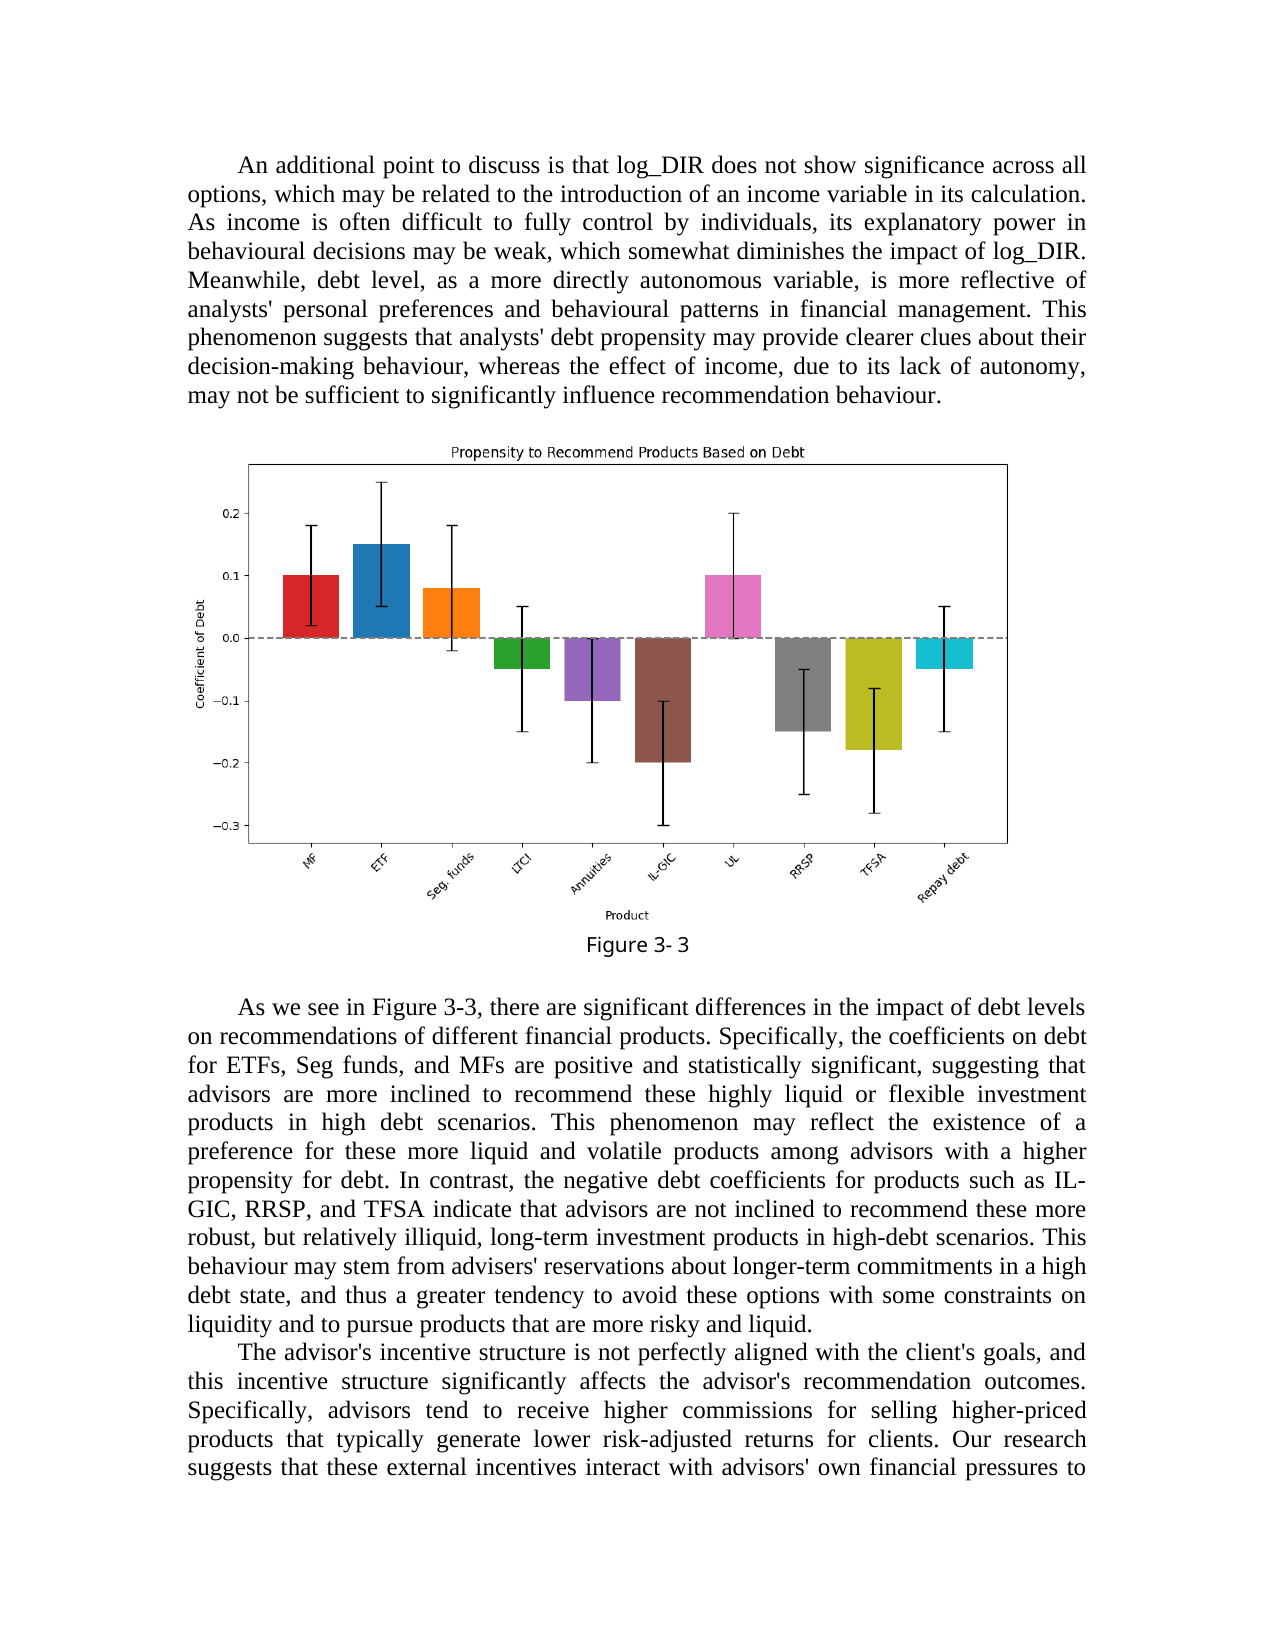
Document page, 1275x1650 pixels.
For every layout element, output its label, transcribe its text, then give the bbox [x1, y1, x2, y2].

text Figure 3- 3 [187, 930, 1087, 958]
text An additional point to discuss is that log_DIR does not show significance across all options, which may be related to the introduction of an income variable in its calculation. As income is often difficult to fully control by individuals, its explanatory power in behavioural decisions may be weak, which somewhat diminishes the impact of log_DIR. Meanwhile, debt level, as a more directly autonomous variable, is more reflective of analysts' personal preferences and behavioural patterns in financial management. This phenomenon suggests that analysts' debt propensity may provide clearer clues about their decision-making behaviour, whereas the effect of income, due to its lack of autonomy, may not be sufficient to significantly influence recommendation behaviour. [187, 150, 1087, 409]
picture [187, 437, 1014, 930]
text As we see in Figure 3-3, there are significant differences in the impact of debt levels on recommendations of different financial products. Specifically, the coefficients on debt for ETFs, Seg funds, and MFs are positive and statistically significant, suggesting that advisors are more inclined to recommend these highly liquid or flexible investment products in high debt scenarios. This phenomenon may reflect the existence of a preference for these more liquid and volatile products among advisors with a higher propensity for debt. In contrast, the negative debt coefficients for products such as IL-GIC, RRSP, and TFSA indicate that advisors are not inclined to recommend these more robust, but relatively illiquid, long-term investment products in high-debt scenarios. This behaviour may stem from advisers' reservations about longer-term commitments in a high debt state, and thus a greater tendency to avoid these options with some constraints on liquidity and to pursue products that are more risky and liquid. [187, 992, 1087, 1337]
